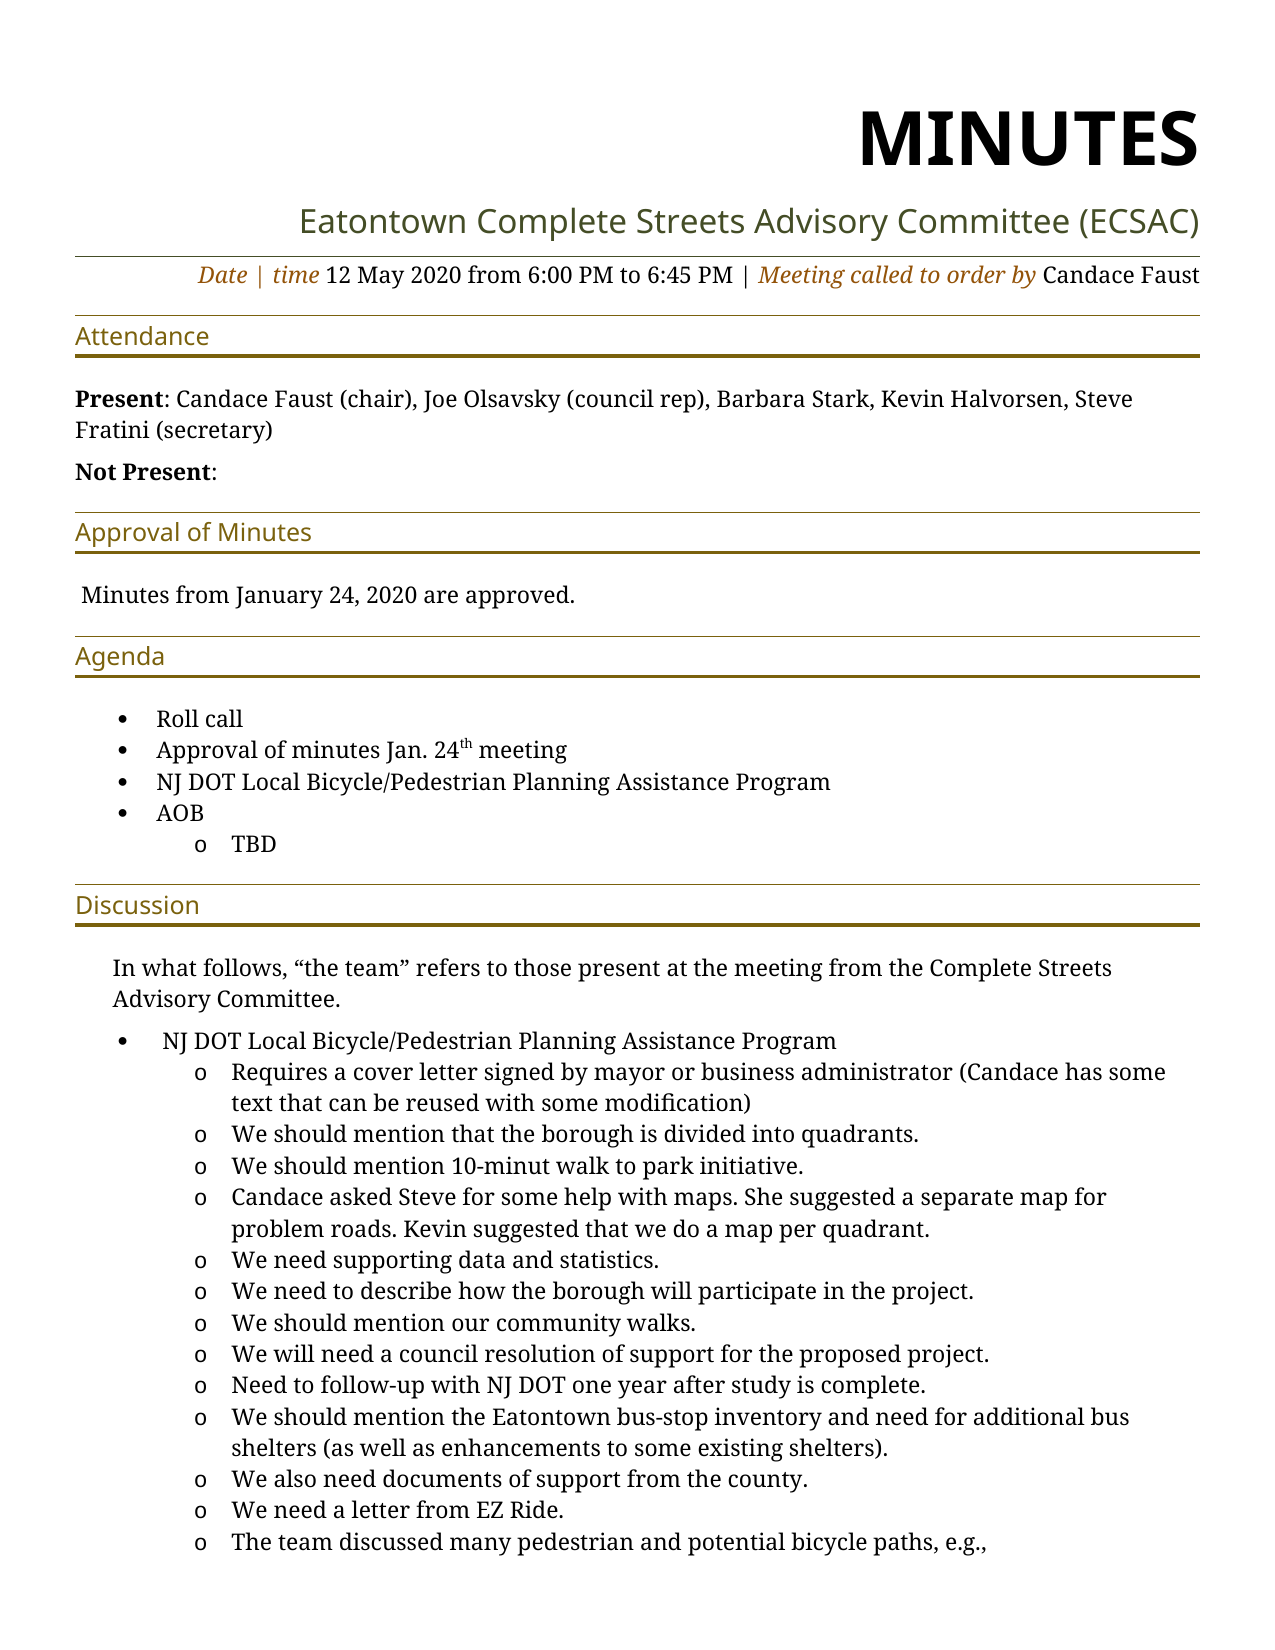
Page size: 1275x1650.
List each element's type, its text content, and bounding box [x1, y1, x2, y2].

list We need to describe how the borough will participate in the project. [194, 1275, 1200, 1306]
subtitle Eatontown Complete Streets Advisory Committee (ECSAC) [75, 198, 1200, 243]
list Requires a cover letter signed by mayor or business administrator (Candace has some text that can be reused with some modification) [194, 1056, 1200, 1118]
subtitle Discussion [75, 885, 1200, 923]
subtitle Agenda [75, 637, 1200, 675]
list We should mention our community walks. [194, 1306, 1200, 1338]
list The team discussed many pedestrian and potential bicycle paths, e.g., [194, 1526, 1200, 1557]
text Minutes from January 24, 2020 are approved. [75, 579, 1200, 611]
list TBD [194, 828, 1200, 859]
text 12 May 2020 from 6:00 PM to 6:45 PM | Candace Faust [75, 257, 1200, 290]
list AOB [119, 797, 1200, 828]
text Not Present: [75, 456, 1200, 487]
list Roll call [119, 703, 1200, 734]
list Approval of minutes Jan. 24th meeting [119, 734, 1200, 765]
text In what follows, “the team” refers to those present at the meeting from the Complete Streets Advisory Committee. [112, 952, 1200, 1014]
list We also need documents of support from the county. [194, 1463, 1200, 1494]
list Need to follow-up with NJ DOT one year after study is complete. [194, 1369, 1200, 1401]
list We should mention that the borough is divided into quadrants. [194, 1118, 1200, 1150]
subtitle Attendance [75, 316, 1200, 354]
list We need supporting data and statistics. [194, 1244, 1200, 1275]
text Present: Candace Faust (chair), Joe Olsavsky (council rep), Barbara Stark, Kevin Halvorsen, Steve Fratini (secretary) [75, 383, 1200, 445]
list We should mention 10-minut walk to park initiative. [194, 1150, 1200, 1181]
list Candace asked Steve for some help with maps. She suggested a separate map for problem roads. Kevin suggested that we do a map per quadrant. [194, 1181, 1200, 1244]
list We will need a council resolution of support for the proposed project. [194, 1338, 1200, 1369]
list NJ DOT Local Bicycle/Pedestrian Planning Assistance Program [119, 765, 1200, 797]
list NJ DOT Local Bicycle/Pedestrian Planning Assistance Program [119, 1024, 1200, 1056]
list We should mention the Eatontown bus-stop inventory and need for additional bus shelters (as well as enhancements to some existing shelters). [194, 1401, 1200, 1463]
list We need a letter from EZ Ride. [194, 1494, 1200, 1526]
